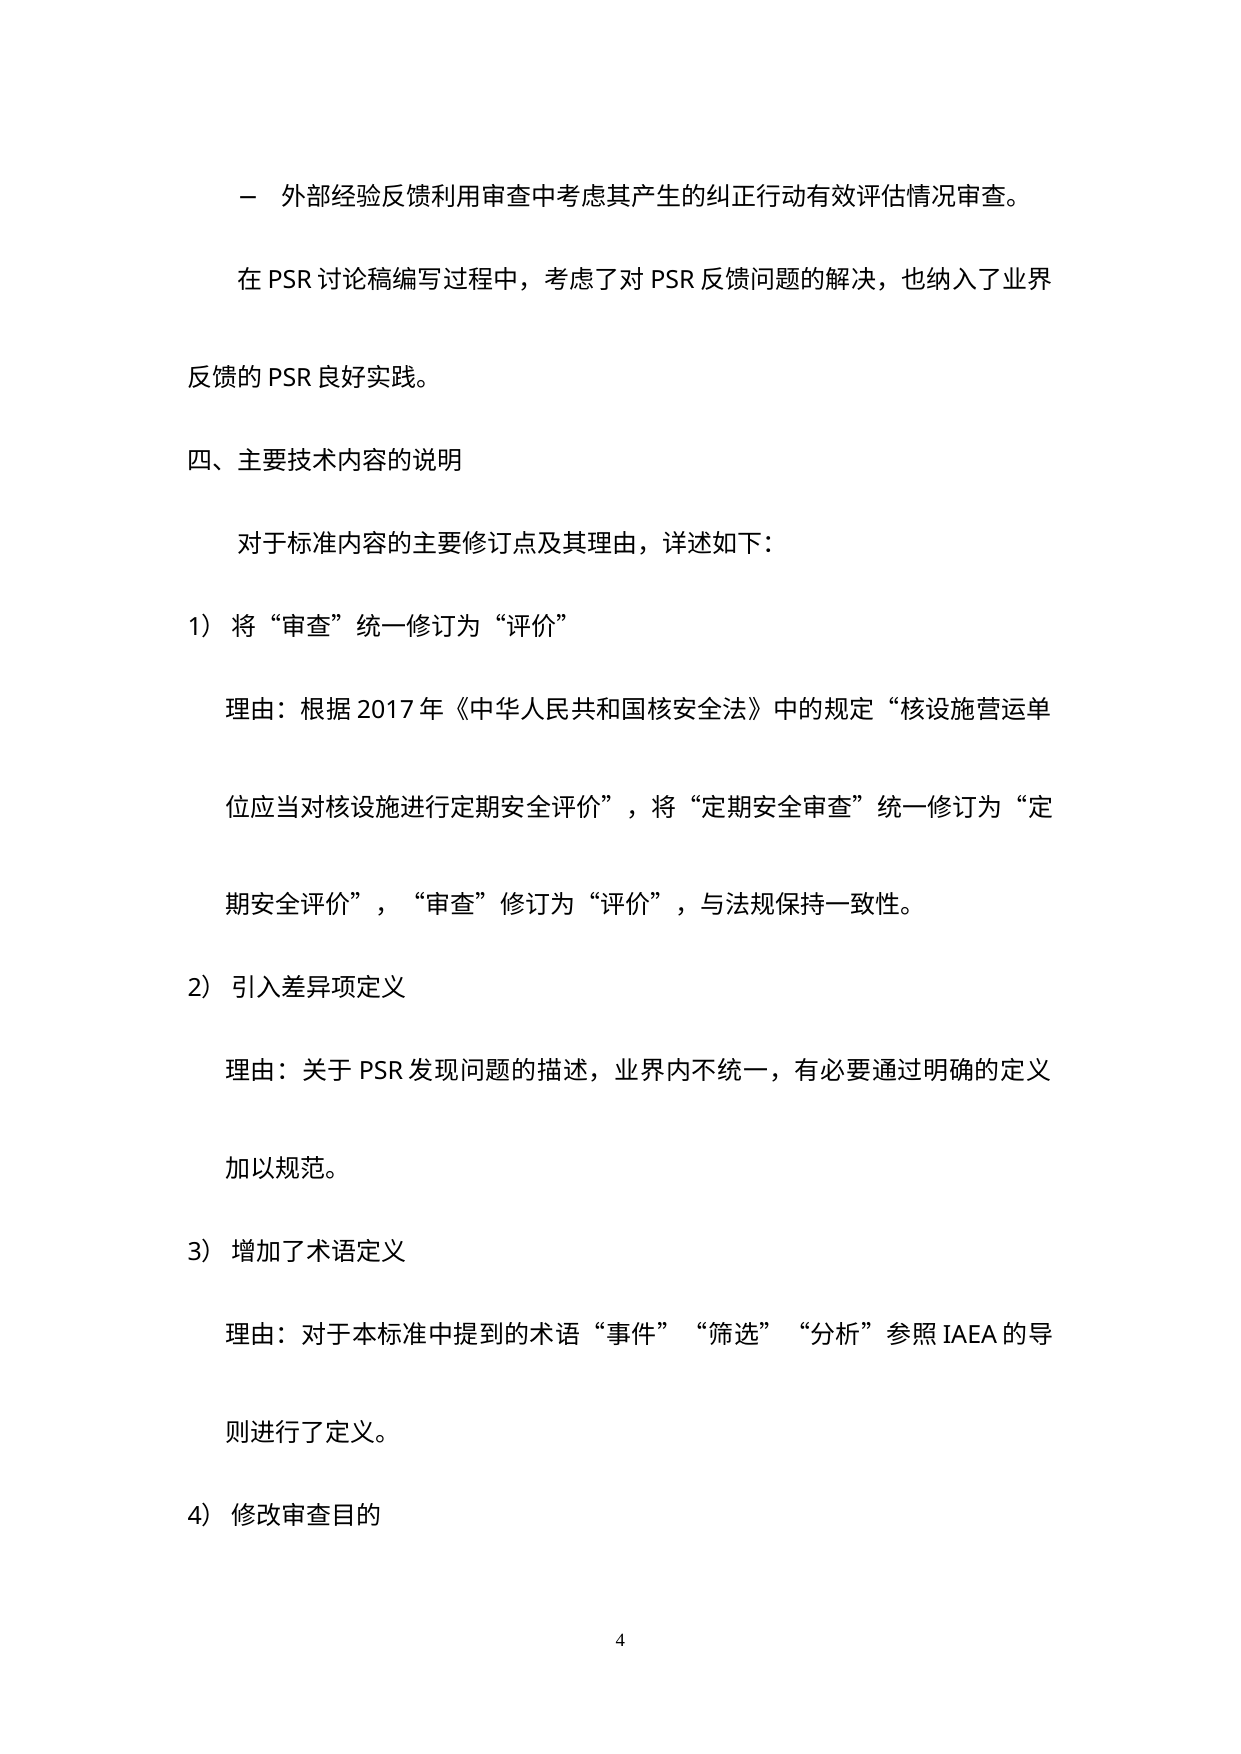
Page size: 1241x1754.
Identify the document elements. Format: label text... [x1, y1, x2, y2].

text 四、主要技术内容的说明 [187, 426, 1053, 491]
text 理由：关于PSR发现问题的描述，业界内不统一，有必要通过明确的定义加以规范。 [225, 1036, 1053, 1199]
list 增加了术语定义 [187, 1217, 1053, 1282]
list 修改审查目的 [187, 1481, 1053, 1546]
list 外部经验反馈利用审查中考虑其产生的纠正行动有效评估情况审查。 [237, 162, 1053, 227]
text 在PSR讨论稿编写过程中，考虑了对PSR反馈问题的解决，也纳入了业界反馈的PSR良好实践。 [187, 245, 1053, 408]
text 理由：根据2017年《中华人民共和国核安全法》中的规定“核设施营运单位应当对核设施进行定期安全评价”，将“定期安全审查”统一修订为“定期安全评价”，“审查”修订为“评价”，与法规保持一致性。 [225, 675, 1053, 935]
list 将“审查”统一修订为“评价” [187, 592, 1053, 657]
text 理由：对于本标准中提到的术语“事件”“筛选”“分析”参照IAEA的导则进行了定义。 [225, 1300, 1053, 1463]
list 引入差异项定义 [187, 953, 1053, 1018]
text 对于标准内容的主要修订点及其理由，详述如下： [187, 509, 1053, 574]
